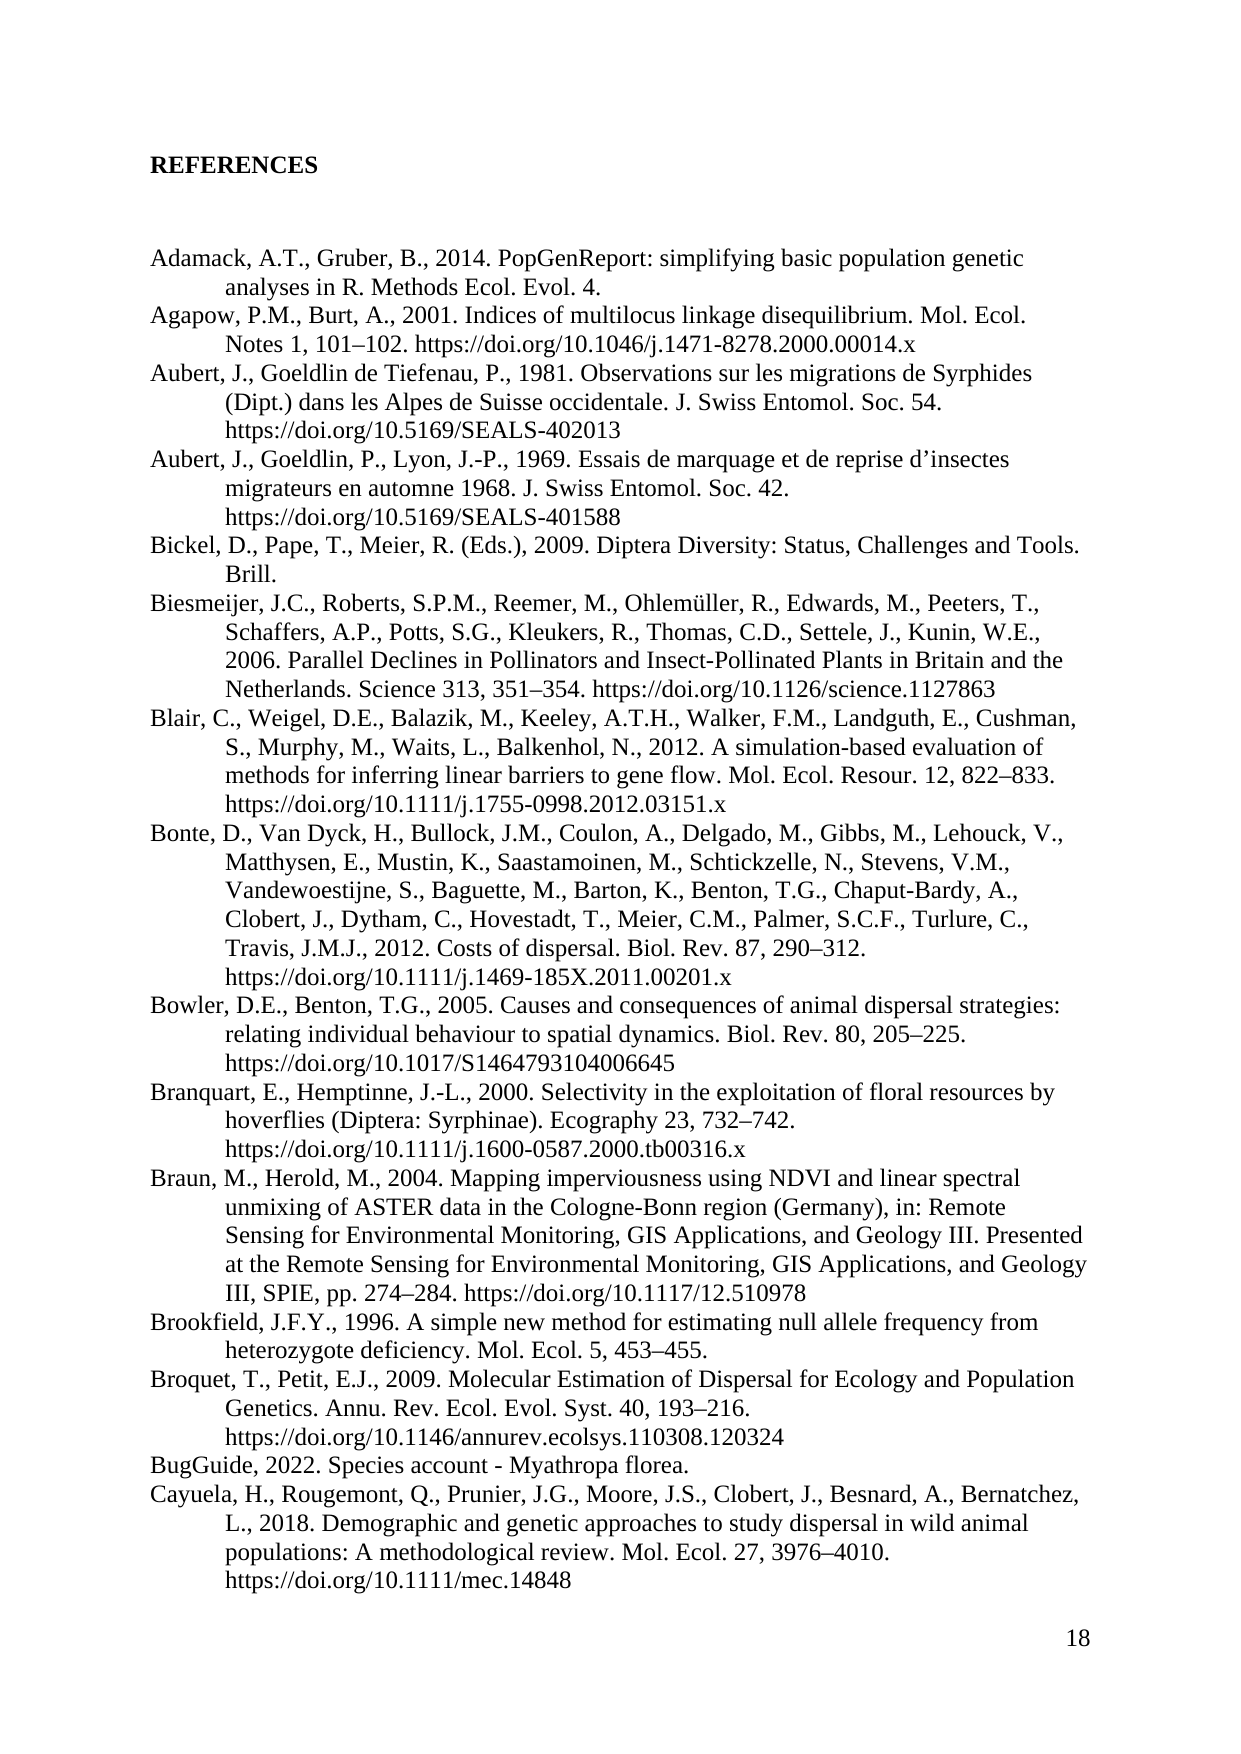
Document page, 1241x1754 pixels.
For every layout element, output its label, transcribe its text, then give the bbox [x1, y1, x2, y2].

text Biesmeijer, J.C., Roberts, S.P.M., Reemer, M., Ohlemüller, R., Edwards, M., Peeters, T., Schaffers, A.P., Potts, S.G., Kleukers, R., Thomas, C.D., Settele, J., Kunin, W.E., 2006. Parallel Declines in Pollinators and Insect-Pollinated Plants in Britain and the Netherlands. Science 313, 351–354. https://doi.org/10.1126/science.1127863 [150, 588, 1090, 703]
text Agapow, P.M., Burt, A., 2001. Indices of multilocus linkage disequilibrium. Mol. Ecol. Notes 1, 101–102. https://doi.org/10.1046/j.1471-8278.2000.00014.x [150, 301, 1090, 358]
text Bickel, D., Pape, T., Meier, R. (Eds.), 2009. Diptera Diversity: Status, Challenges and Tools. Brill. [150, 531, 1090, 588]
text BugGuide, 2022. Species account - Myathropa florea. [150, 1451, 1090, 1479]
text Bonte, D., Van Dyck, H., Bullock, J.M., Coulon, A., Delgado, M., Gibbs, M., Lehouck, V., Matthysen, E., Mustin, K., Saastamoinen, M., Schtickzelle, N., Stevens, V.M., Vandewoestijne, S., Baguette, M., Barton, K., Benton, T.G., Chaput-Bardy, A., Clobert, J., Dytham, C., Hovestadt, T., Meier, C.M., Palmer, S.C.F., Turlure, C., Travis, J.M.J., 2012. Costs of dispersal. Biol. Rev. 87, 290–312. https://doi.org/10.1111/j.1469-185X.2011.00201.x [150, 818, 1090, 991]
text Aubert, J., Goeldlin de Tiefenau, P., 1981. Observations sur les migrations de Syrphides (Dipt.) dans les Alpes de Suisse occidentale. J. Swiss Entomol. Soc. 54. https://doi.org/10.5169/SEALS-402013 [150, 358, 1090, 444]
text Branquart, E., Hemptinne, J.-L., 2000. Selectivity in the exploitation of floral resources by hoverflies (Diptera: Syrphinae). Ecography 23, 732–742. https://doi.org/10.1111/j.1600-0587.2000.tb00316.x [150, 1077, 1090, 1163]
text Brookfield, J.F.Y., 1996. A simple new method for estimating null allele frequency from heterozygote deficiency. Mol. Ecol. 5, 453–455. [150, 1307, 1090, 1364]
text Blair, C., Weigel, D.E., Balazik, M., Keeley, A.T.H., Walker, F.M., Landguth, E., Cushman, S., Murphy, M., Waits, L., Balkenhol, N., 2012. A simulation-based evaluation of methods for inferring linear barriers to gene flow. Mol. Ecol. Resour. 12, 822–833. https://doi.org/10.1111/j.1755-0998.2012.03151.x [150, 703, 1090, 818]
text Adamack, A.T., Gruber, B., 2014. PopGenReport: simplifying basic population genetic analyses in R. Methods Ecol. Evol. 4. [150, 243, 1090, 301]
text Braun, M., Herold, M., 2004. Mapping imperviousness using NDVI and linear spectral unmixing of ASTER data in the Cologne-Bonn region (Germany), in: Remote Sensing for Environmental Monitoring, GIS Applications, and Geology III. Presented at the Remote Sensing for Environmental Monitoring, GIS Applications, and Geology III, SPIE, pp. 274–284. https://doi.org/10.1117/12.510978 [150, 1163, 1090, 1307]
text Aubert, J., Goeldlin, P., Lyon, J.-P., 1969. Essais de marquage et de reprise d’insectes migrateurs en automne 1968. J. Swiss Entomol. Soc. 42. https://doi.org/10.5169/SEALS-401588 [150, 444, 1090, 531]
text Broquet, T., Petit, E.J., 2009. Molecular Estimation of Dispersal for Ecology and Population Genetics. Annu. Rev. Ecol. Evol. Syst. 40, 193–216. https://doi.org/10.1146/annurev.ecolsys.110308.120324 [150, 1364, 1090, 1451]
text Bowler, D.E., Benton, T.G., 2005. Causes and consequences of animal dispersal strategies: relating individual behaviour to spatial dynamics. Biol. Rev. 80, 205–225. https://doi.org/10.1017/S1464793104006645 [150, 991, 1090, 1077]
subtitle REFERENCES [150, 150, 1090, 179]
